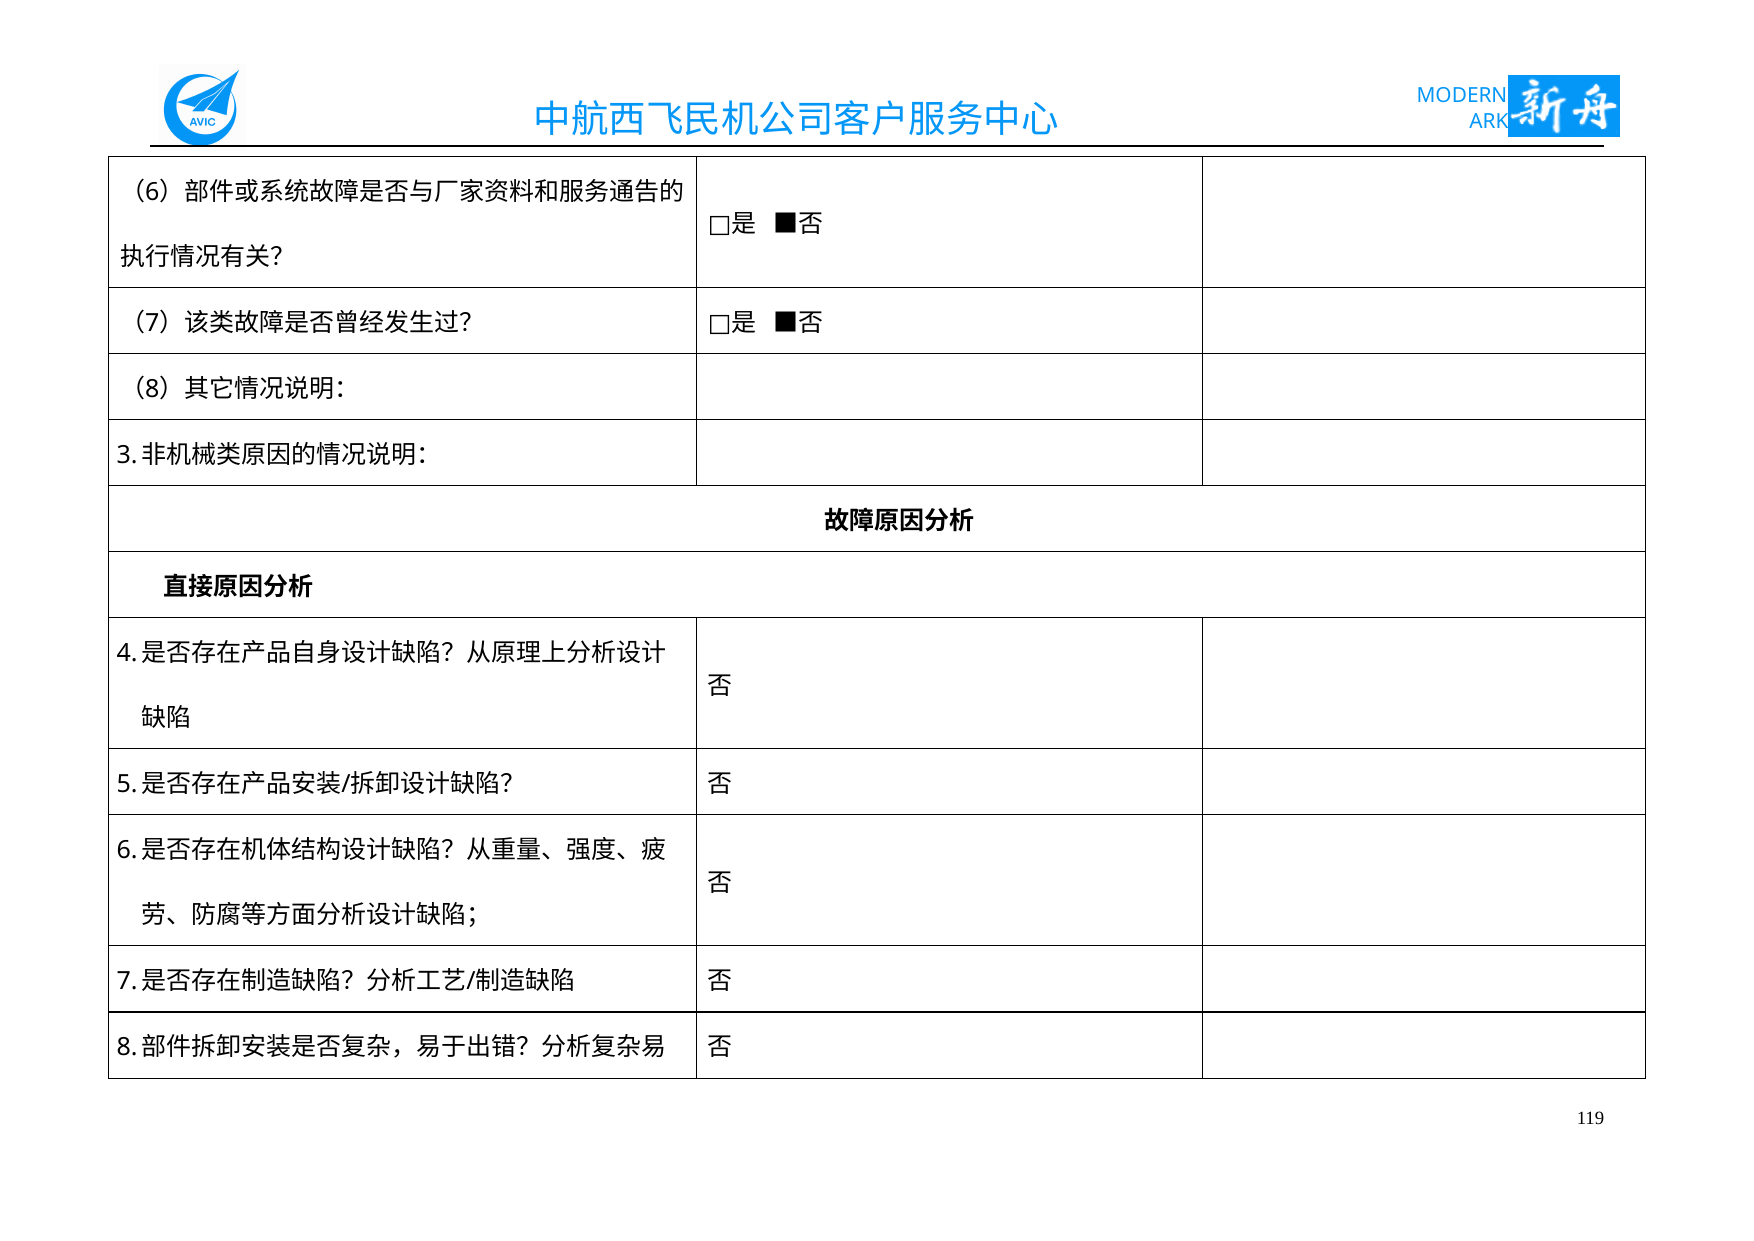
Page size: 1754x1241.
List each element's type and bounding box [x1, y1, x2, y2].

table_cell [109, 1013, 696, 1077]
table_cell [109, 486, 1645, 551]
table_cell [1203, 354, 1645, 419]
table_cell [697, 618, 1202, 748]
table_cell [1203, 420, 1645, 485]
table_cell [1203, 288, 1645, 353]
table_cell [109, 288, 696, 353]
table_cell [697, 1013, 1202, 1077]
picture [1508, 75, 1620, 137]
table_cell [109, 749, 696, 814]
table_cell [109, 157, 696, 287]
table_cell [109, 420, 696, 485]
picture [158, 64, 247, 145]
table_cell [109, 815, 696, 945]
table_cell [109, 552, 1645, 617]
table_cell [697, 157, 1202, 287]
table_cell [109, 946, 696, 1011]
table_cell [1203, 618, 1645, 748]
picture [158, 147, 247, 151]
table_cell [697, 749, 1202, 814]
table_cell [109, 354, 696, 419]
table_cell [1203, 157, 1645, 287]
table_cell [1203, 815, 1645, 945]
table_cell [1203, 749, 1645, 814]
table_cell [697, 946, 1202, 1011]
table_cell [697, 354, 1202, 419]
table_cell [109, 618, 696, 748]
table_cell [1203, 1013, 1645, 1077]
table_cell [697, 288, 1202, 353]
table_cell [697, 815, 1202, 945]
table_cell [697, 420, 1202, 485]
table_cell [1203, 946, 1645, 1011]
